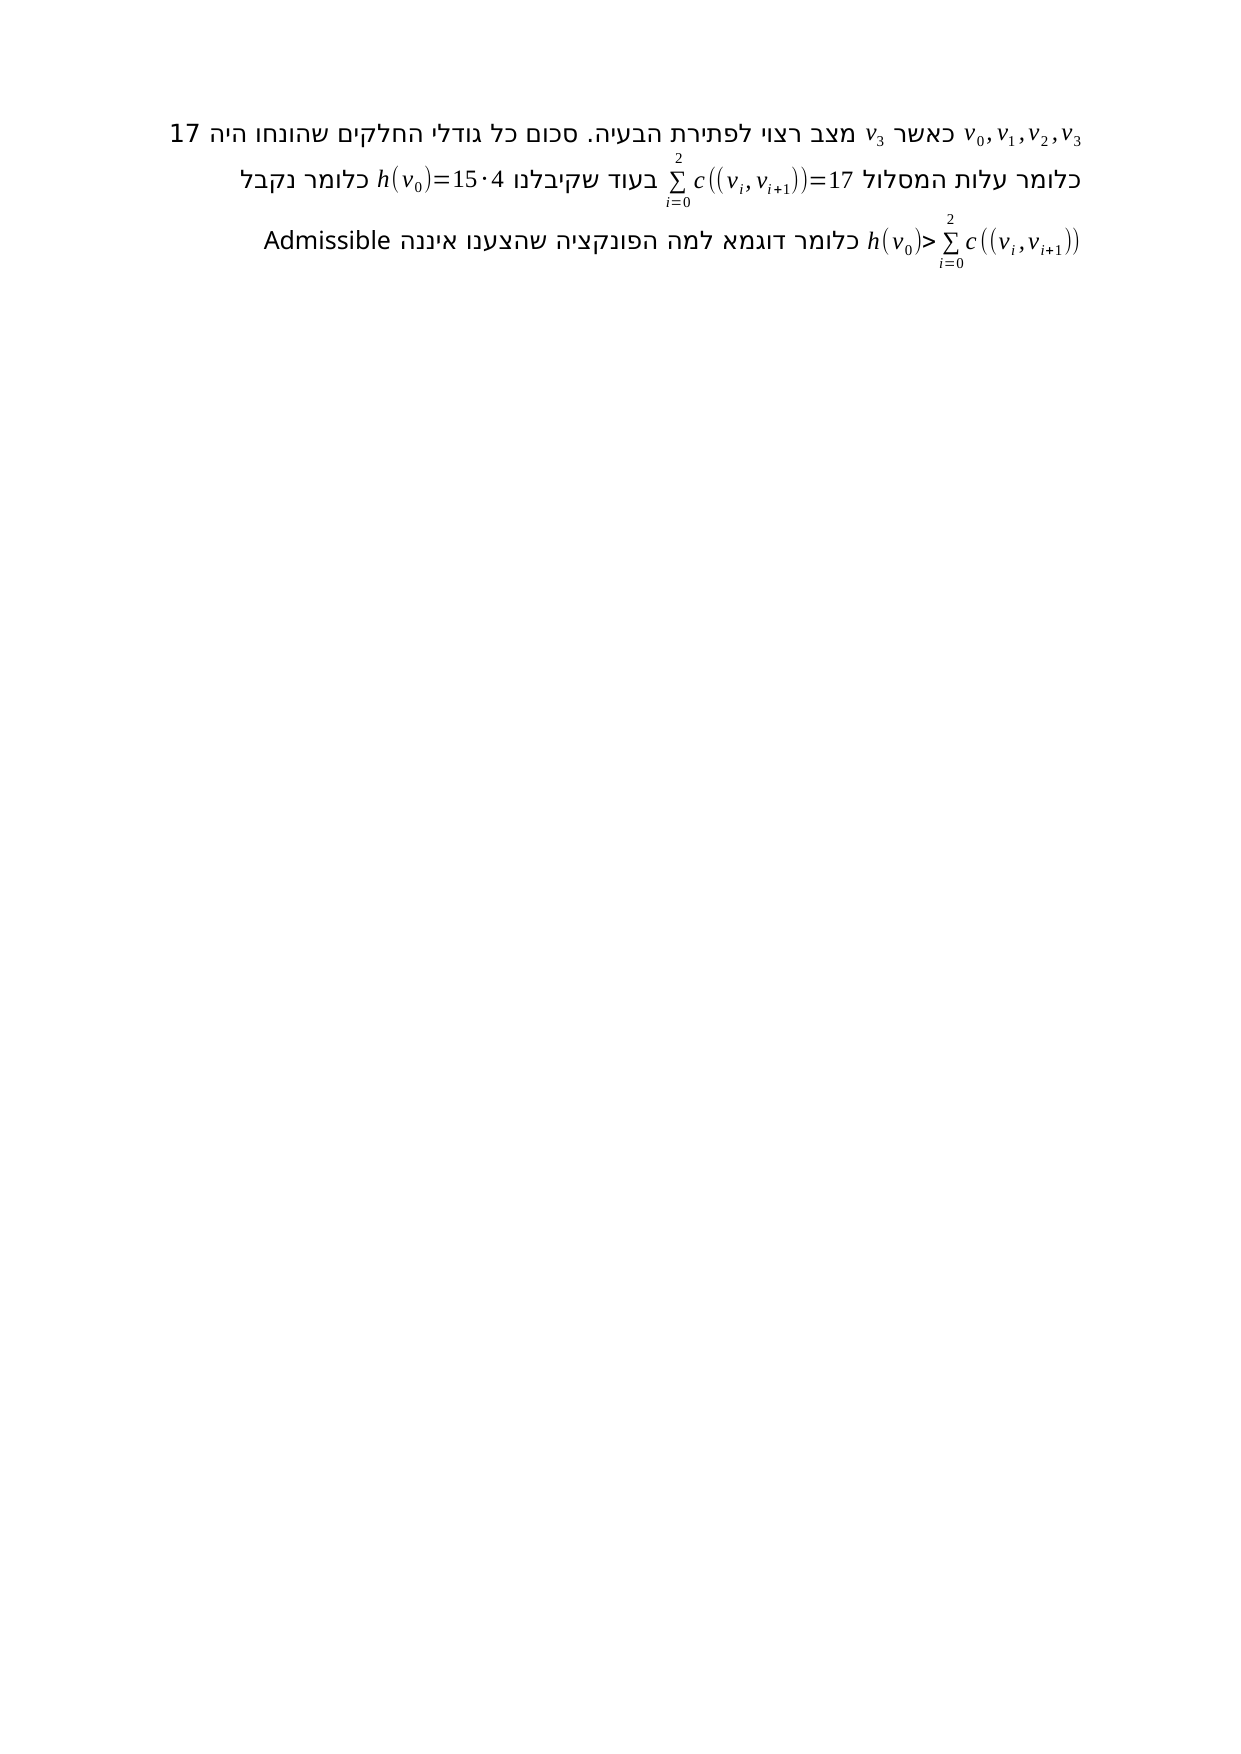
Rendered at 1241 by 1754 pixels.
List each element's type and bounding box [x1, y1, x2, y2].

list [118, 118, 1122, 271]
